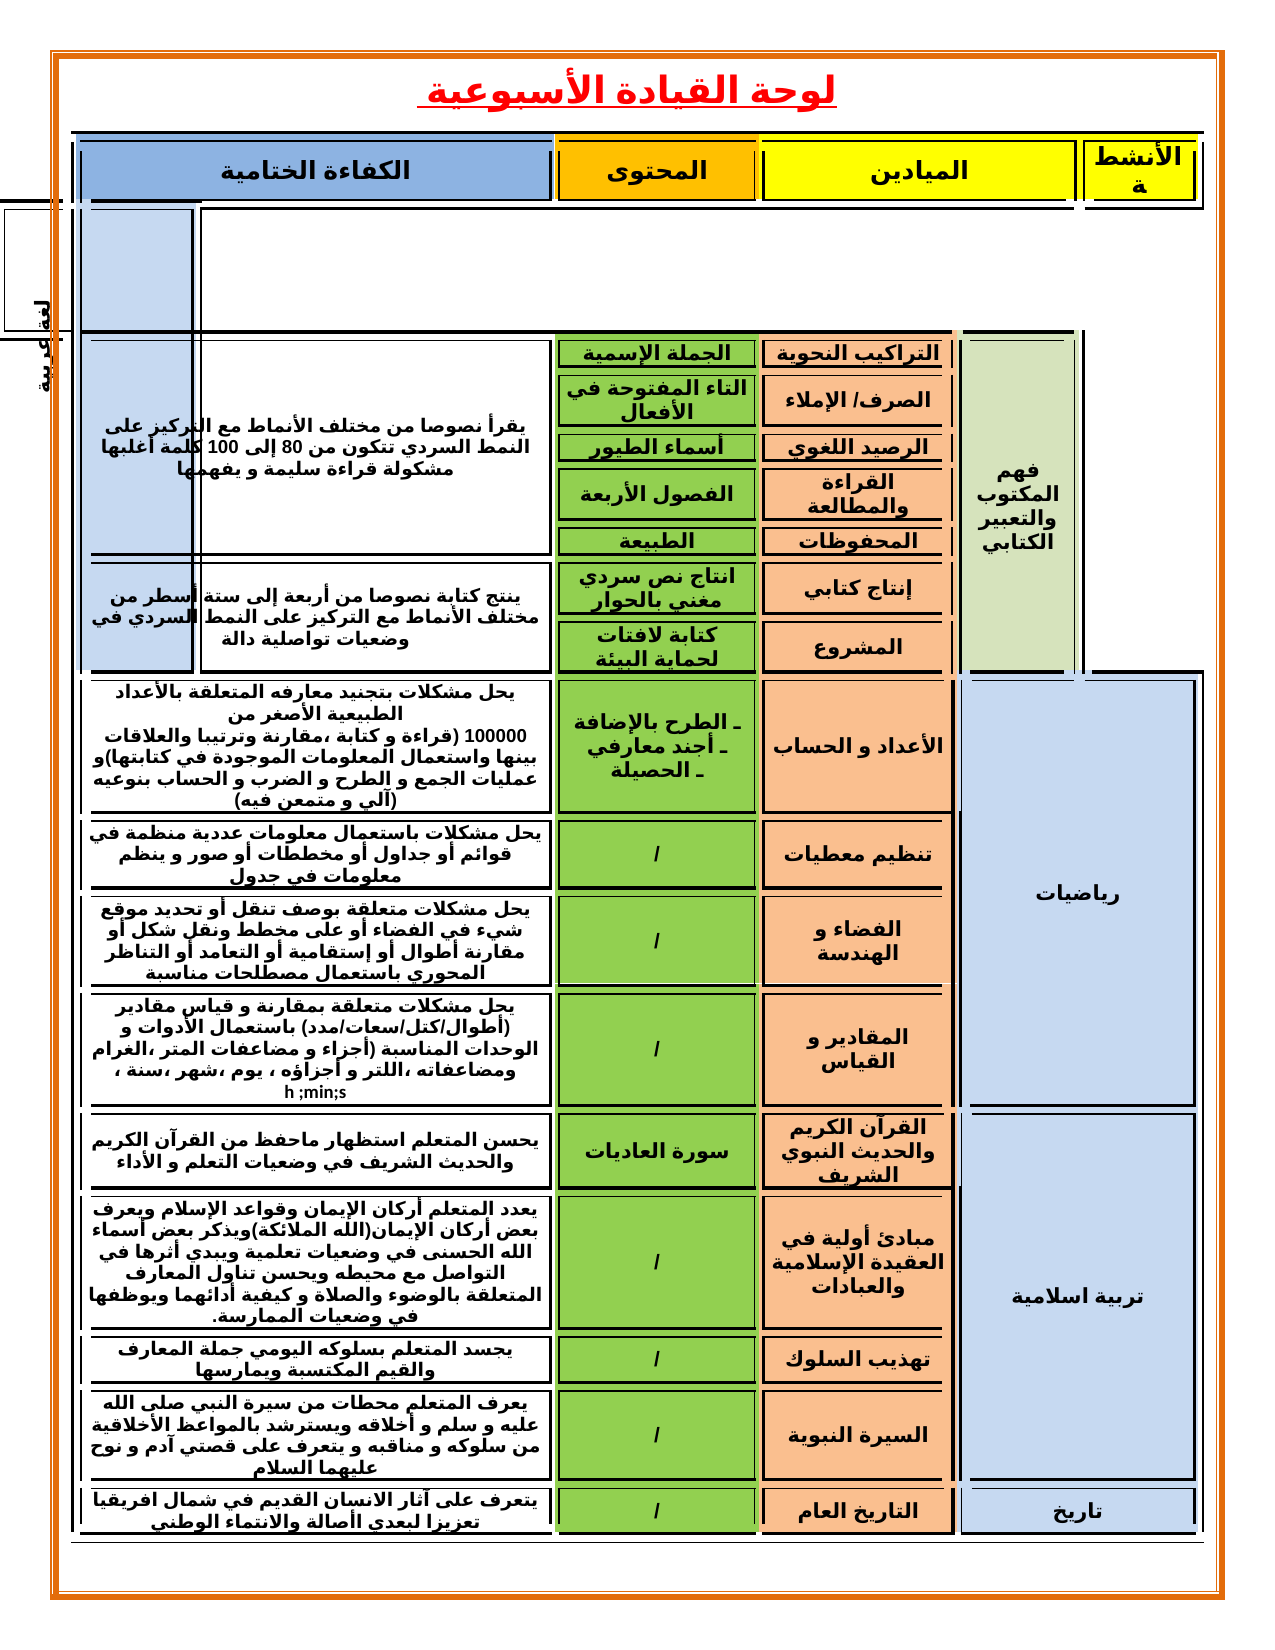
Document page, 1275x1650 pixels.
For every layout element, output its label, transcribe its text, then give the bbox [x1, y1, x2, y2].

table_cell تهذيب السلوك [759, 1327, 951, 1381]
table_cell / [555, 1381, 759, 1478]
table_cell فهم المكتوب والتعبير الكتابي [957, 330, 1079, 670]
table_cell سورة العاديات [555, 1104, 759, 1186]
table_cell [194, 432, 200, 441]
table_cell أسماء الطيور [555, 424, 759, 459]
table_cell كتابة لافتات لحماية البيئة [555, 612, 759, 670]
table_cell الأعداد و الحساب [759, 670, 957, 811]
table_cell رياضيات [957, 670, 1198, 1104]
table_cell يحسن المتعلم استظهار ماحفظ من القرآن الكريم والحديث الشريف في وضعيات التعلم و الأداء [76, 1104, 554, 1186]
table_cell التاء المفتوحة في الأفعال [555, 365, 759, 424]
table_cell الصرف/ الإملاء [759, 365, 957, 424]
table_cell المشروع [759, 612, 957, 670]
table_cell التاريخ العام [759, 1478, 957, 1532]
table_header الكفاءة الختامية [76, 134, 554, 199]
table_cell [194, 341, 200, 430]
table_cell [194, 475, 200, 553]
table_cell / [555, 1327, 759, 1381]
table_cell يحل مشكلات باستعمال معلومات عددية منظمة في قوائم أو جداول أو مخططات أو صور و ينظم معلومات في جدول [76, 811, 554, 886]
table_cell يتعرف على آثار الانسان القديم في شمال افريقيا تعزيزا لبعدي اأصالة والانتماء الوطني [76, 1478, 554, 1532]
table_cell / [555, 811, 759, 886]
table_cell تاريخ [957, 1478, 1198, 1532]
table_header الميادين [759, 134, 1079, 199]
table_cell تربية اسلامية [957, 1104, 1198, 1478]
table_cell الرصيد اللغوي [759, 424, 957, 459]
table_cell ينتج كتابة نصوصا من أربعة إلى ستة أسطر من مختلف الأنماط مع التركيز على النمط السردي في وضعيات تواصلية دالة [202, 553, 554, 670]
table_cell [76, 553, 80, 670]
table_cell يحل مشكلات متعلقة بوصف تنقل أو تحديد موقع شيء في الفضاء أو على مخطط ونقل شكل أو مقارنة أطوال أو إستقامية أو التعامد أو التناظر المحوري باستعمال مصطلحات مناسبة [76, 886, 554, 983]
table_cell / [555, 886, 759, 983]
table_cell / [555, 984, 759, 1104]
table_cell يعرف المتعلم محطات من سيرة النبي صلى الله عليه و سلم و أخلاقه ويسترشد بالمواعظ الأخلاقية من سلوكه و مناقبه و يتعرف على قصتي آدم و نوح عليهما السلام [76, 1381, 554, 1478]
table_cell يجسد المتعلم بسلوكه اليومي جملة المعارف والقيم المكتسبة ويمارسها [76, 1327, 554, 1381]
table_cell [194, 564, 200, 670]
table_cell مبادئ أولية في العقيدة الإسلامية والعبادات [759, 1186, 951, 1327]
table_cell لغة عربية [76, 199, 196, 330]
table_cell القرآن الكريم والحديث النبوي الشريف [759, 1104, 957, 1186]
table_cell الجملة الإسمية [555, 334, 759, 365]
table_cell القراءة والمطالعة [759, 459, 957, 518]
table_header المحتوى [555, 134, 759, 199]
table_cell تنظيم معطيات [759, 811, 951, 886]
table_cell ـ الطرح بالإضافة ـ أجند معارفي ـ الحصيلة [555, 670, 759, 811]
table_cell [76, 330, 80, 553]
table_cell / [555, 1186, 759, 1327]
table_header الأنشطة [1079, 134, 1198, 199]
table_cell المقادير و القياس [759, 984, 951, 1104]
table_cell يقرأ نصوصا من مختلف الأنماط مع التركيز على النمط السردي تتكون من 80 إلى 100 كلمة أغلبها مشكولة قراءة سليمة و يفهمها [202, 334, 554, 553]
table_cell يعدد المتعلم أركان الإيمان وقواعد الإسلام ويعرف بعض أركان الإيمان(الله الملائكة)ويذكر بعض أسماء الله الحسنى في وضعيات تعلمية ويبدي أثرها في التواصل مع محيطه ويحسن تناول المعارف المتعلقة بالوضوء والصلاة و كيفية أدائهما ويوظفها في وضعيات الممارسة. [76, 1186, 554, 1327]
table_cell الفصول الأربعة [555, 459, 759, 518]
table_cell / [555, 1478, 759, 1532]
table_cell الطبيعة [555, 518, 759, 553]
table_cell المحفوظات [759, 518, 957, 553]
table_cell السيرة النبوية [759, 1381, 951, 1478]
table_cell انتاج نص سردي مغني بالحوار [555, 553, 759, 612]
table_cell يحل مشكلات متعلقة بمقارنة و قياس مقادير (أطوال/كتل/سعات/مدد) باستعمال الأدوات و الوحدات المناسبة (أجزاء و مضاعفات المتر ،الغرام ومضاعفاته ،اللتر و أجزاؤه ، يوم ،شهر ،سنة ، h ;min;s [76, 984, 554, 1104]
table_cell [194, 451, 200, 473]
table_cell التراكيب النحوية [759, 330, 957, 365]
table_cell يحل مشكلات بتجنيد معارفه المتعلقة بالأعداد الطبيعية الأصغر من 100000 (قراءة و كتابة ،مقارنة وترتيبا والعلاقات بينها واستعمال المعلومات الموجودة في كتابتها)و عمليات الجمع و الطرح و الضرب و الحساب بنوعيه (آلي و متمعن فيه) [76, 670, 554, 811]
table_cell إنتاج كتابي [759, 553, 957, 612]
table_cell يقرأ نصوصا من مختلف الأنماط مع التركيز على النمط السردي تتكون من 80 إلى 100 كلمة أغلبها مشكولة قراءة سليمة و يفهمها [82, 334, 191, 553]
table_cell ينتج كتابة نصوصا من أربعة إلى ستة أسطر من مختلف الأنماط مع التركيز على النمط السردي في وضعيات تواصلية دالة [82, 553, 191, 670]
table_cell الفضاء و الهندسة [759, 886, 951, 983]
